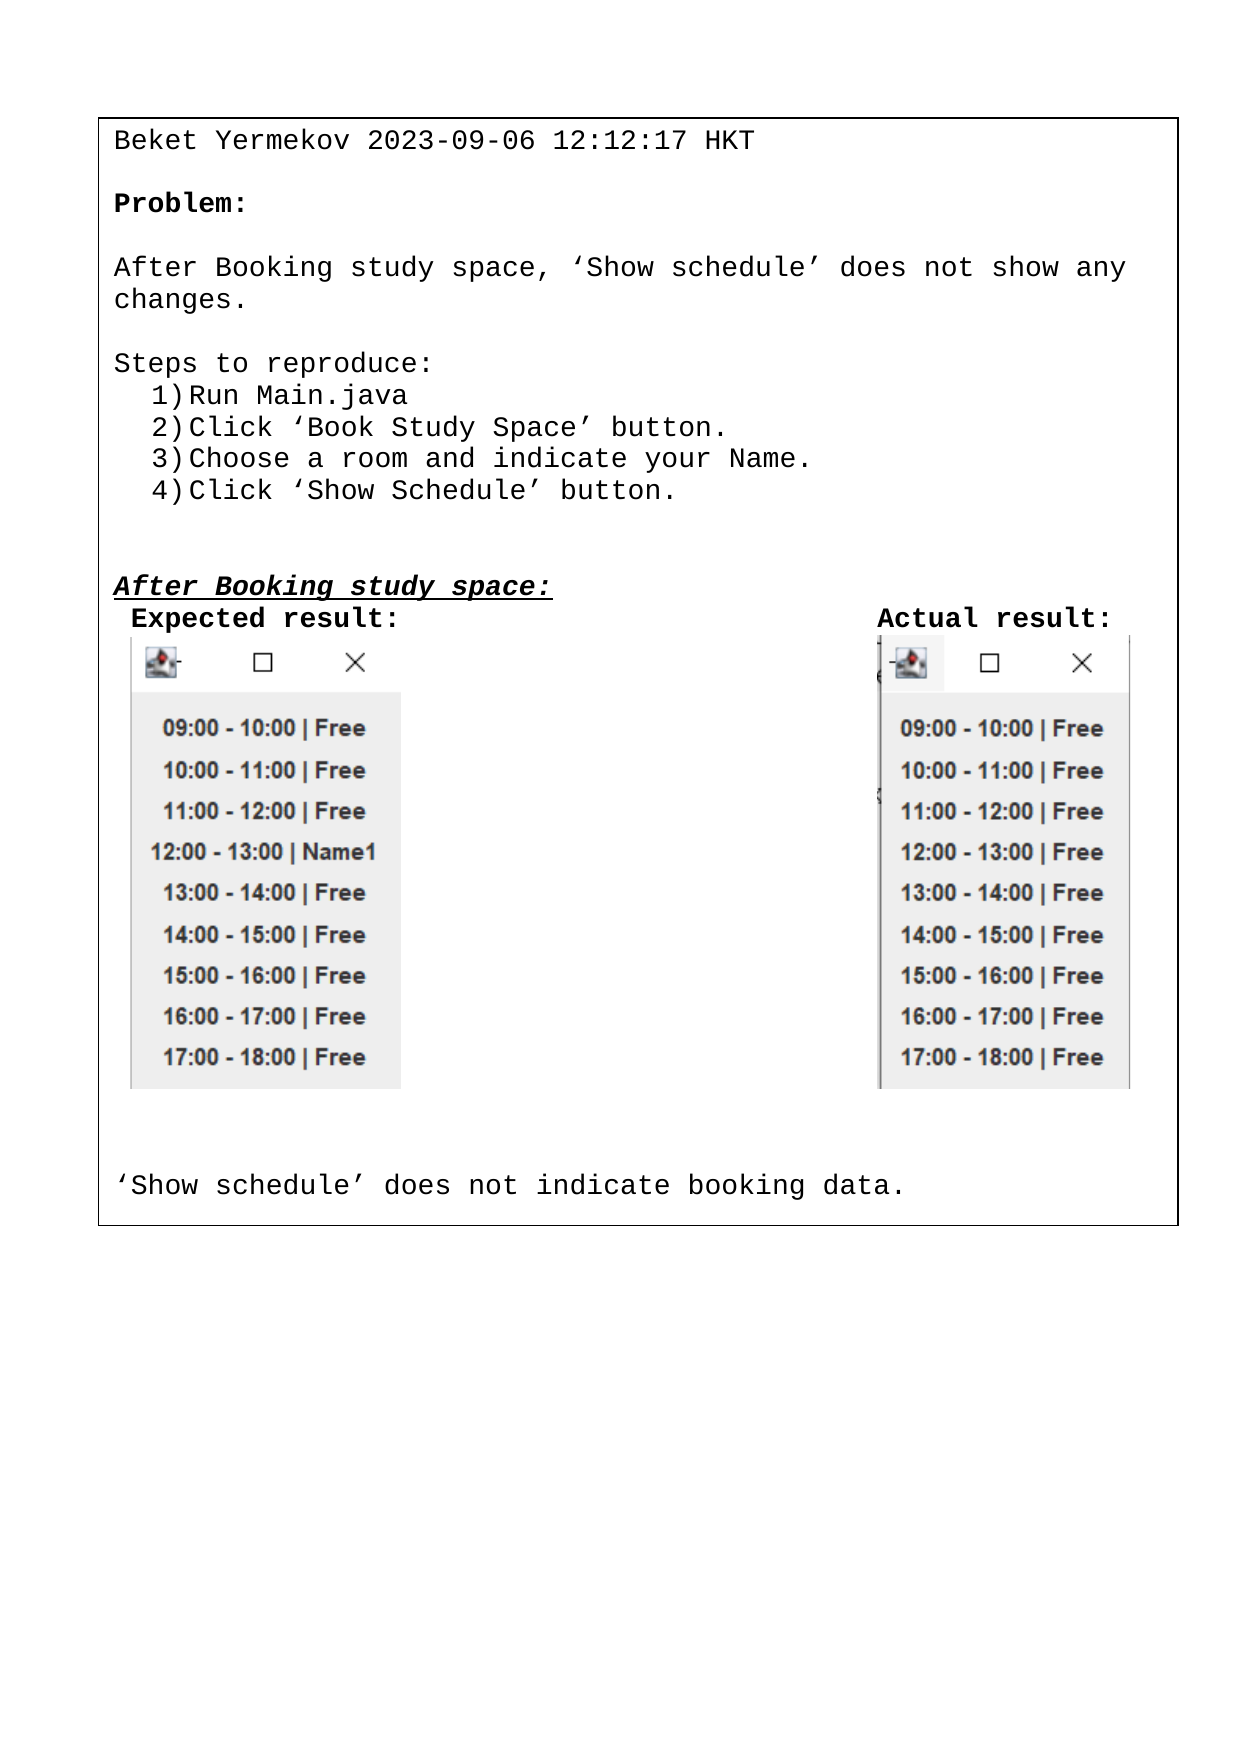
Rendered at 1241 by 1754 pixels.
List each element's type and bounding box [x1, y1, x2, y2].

picture [877, 635, 1131, 1089]
picture [130, 637, 401, 1089]
